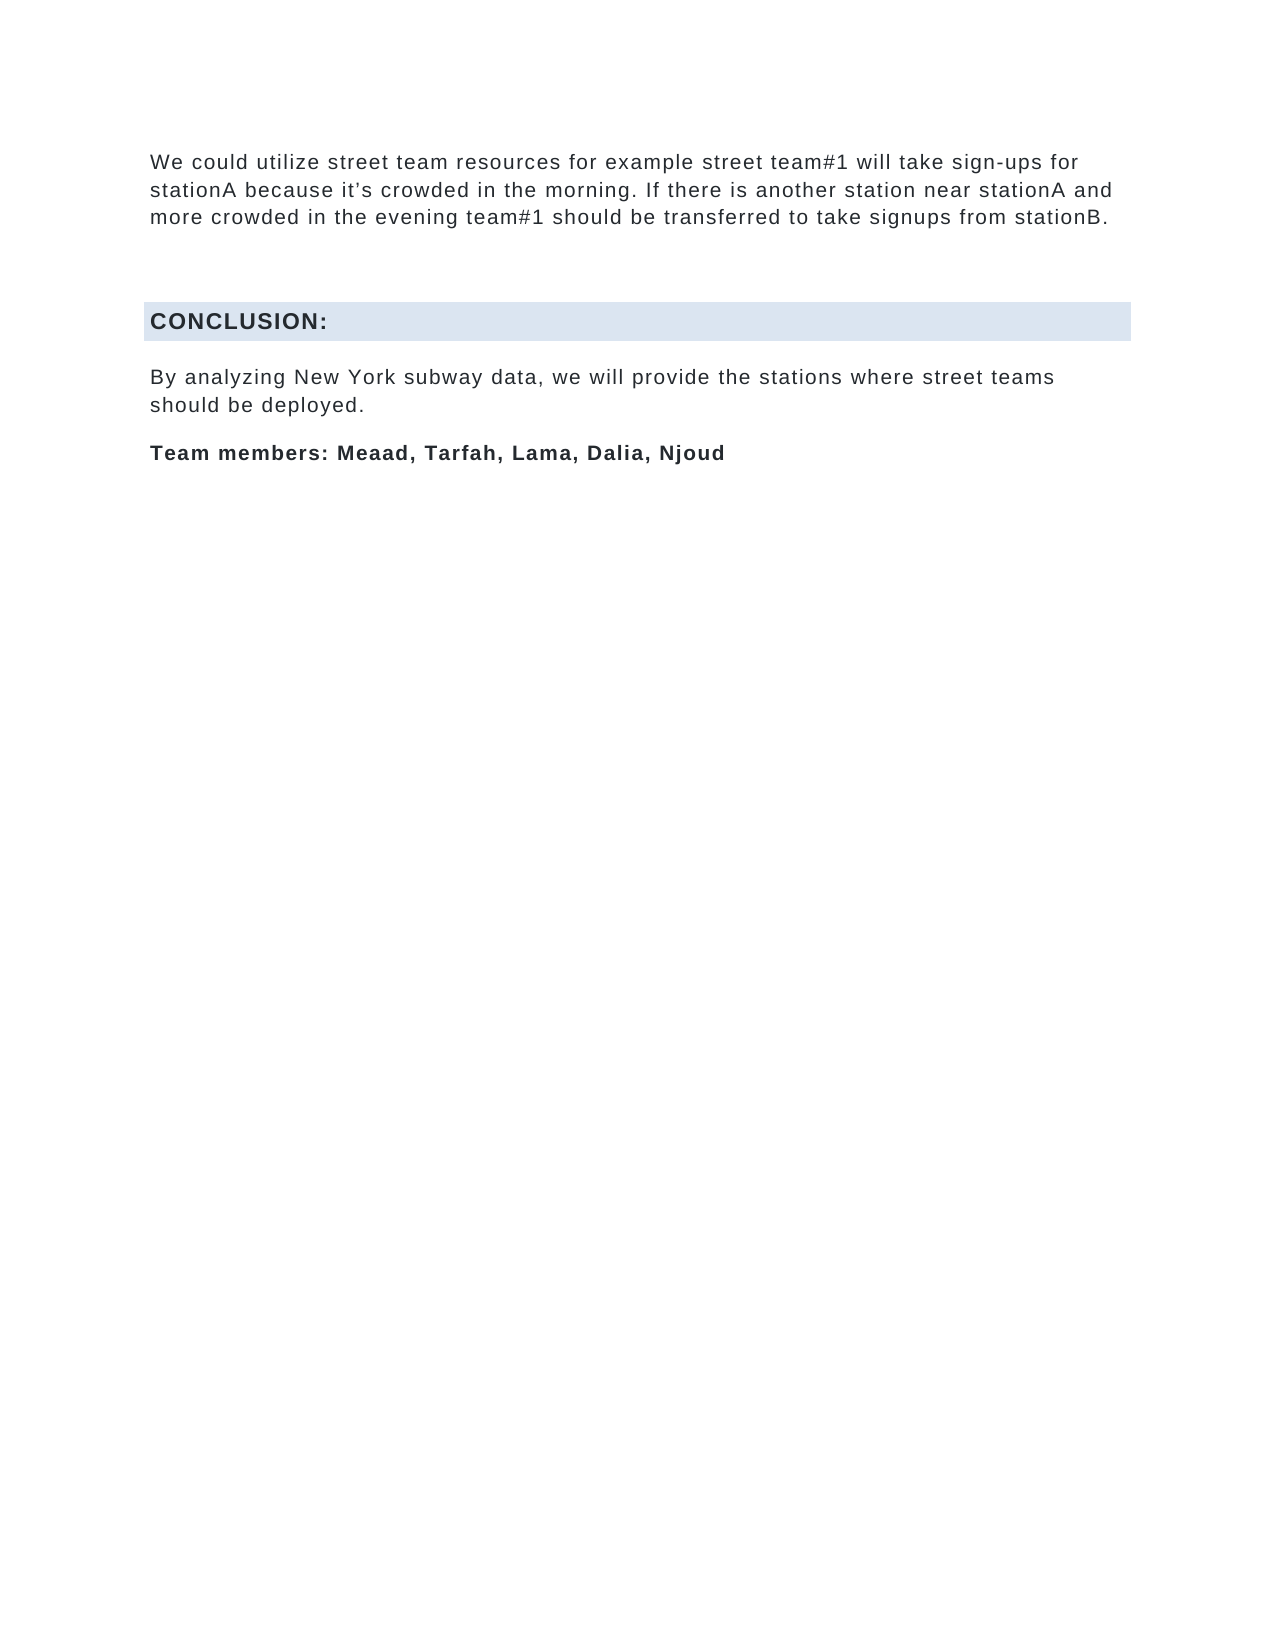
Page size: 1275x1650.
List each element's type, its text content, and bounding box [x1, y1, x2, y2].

subtitle Conclusion: [150, 308, 1125, 334]
text We could utilize street team resources for example street team#1 will take sign-ups for stationA because it’s crowded in the morning. If there is another station near stationA and more crowded in the evening team#1 should be transferred to take signups from stationB. [150, 150, 1125, 229]
text Team members: Meaad, Tarfah, Lama, Dalia, Njoud [150, 441, 1125, 465]
text By analyzing New York subway data, we will provide the stations where street teams should be deployed. [150, 365, 1125, 417]
